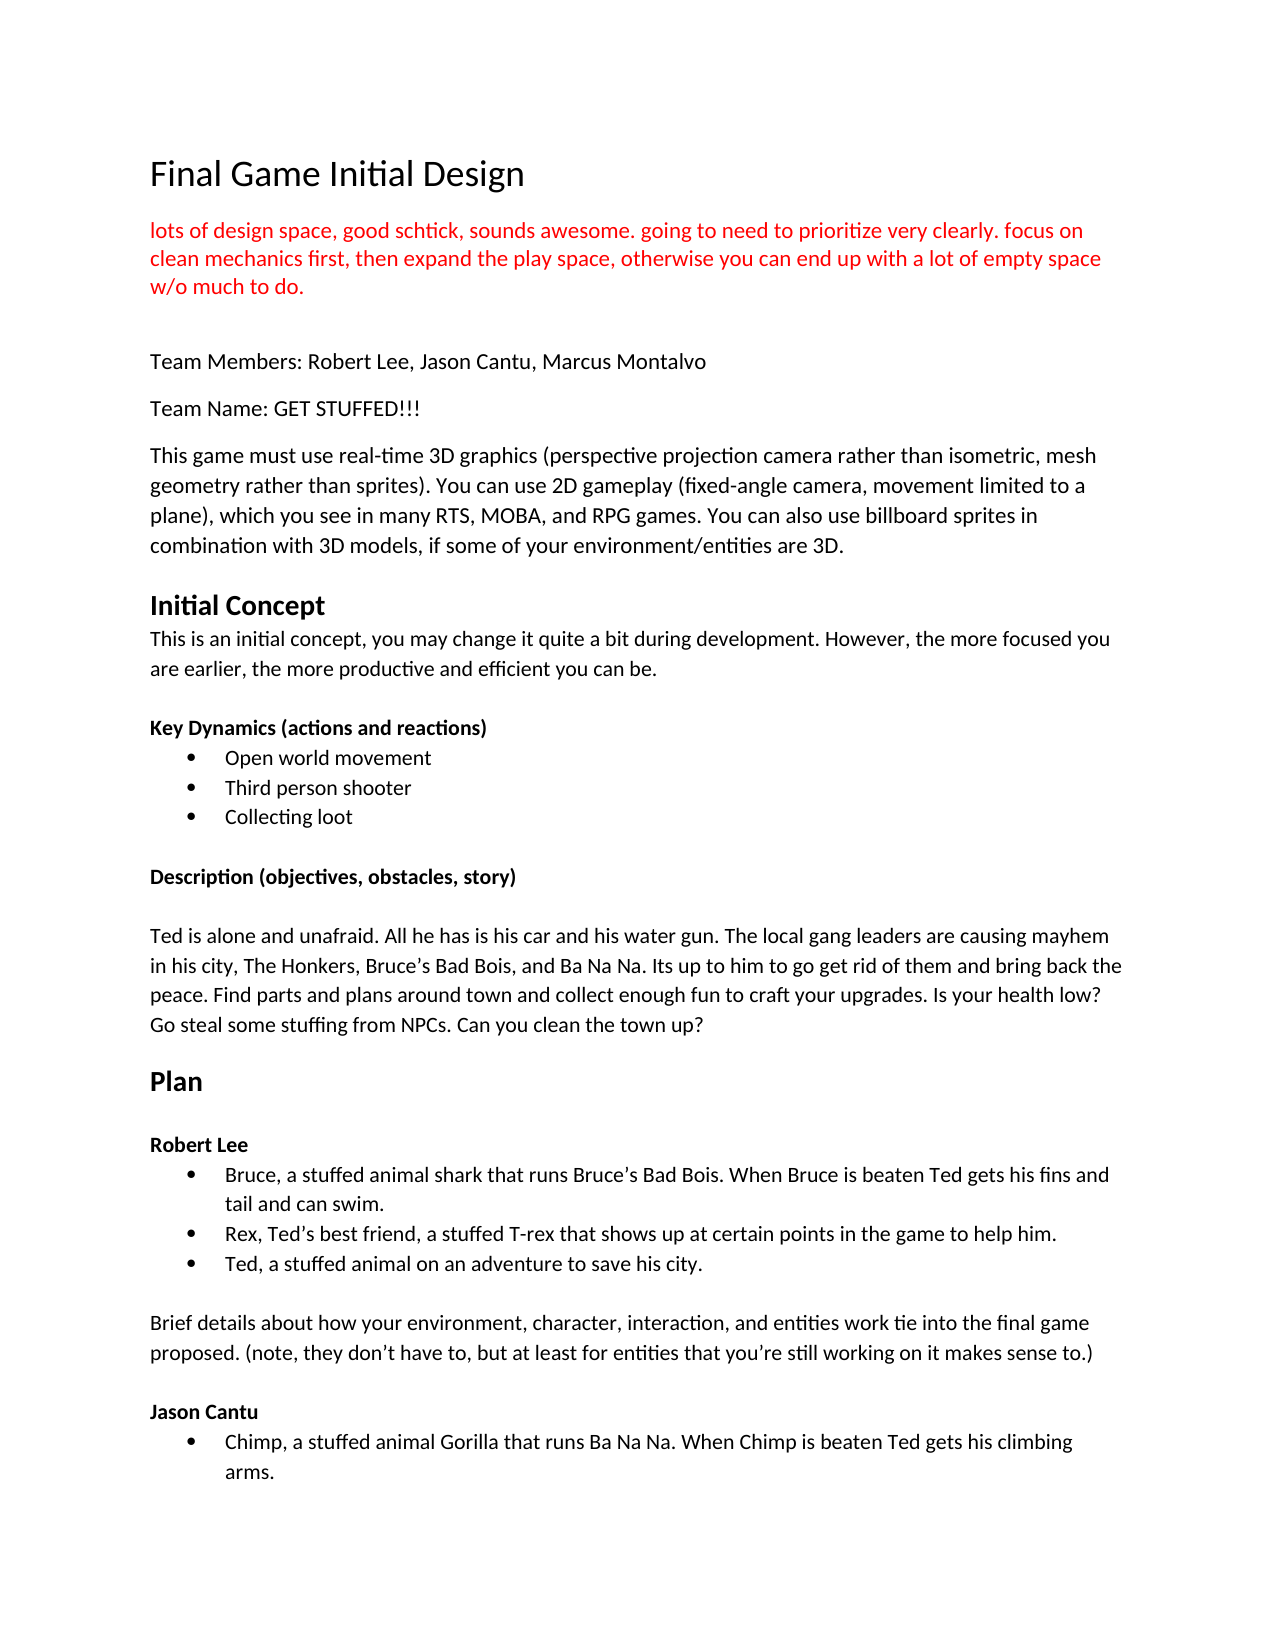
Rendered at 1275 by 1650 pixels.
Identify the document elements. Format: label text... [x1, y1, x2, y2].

list Ted, a stuffed animal on an adventure to save his city. [187, 1247, 1125, 1277]
text This game must use real-time 3D graphics (perspective projection camera rather than isometric, mesh geometry rather than sprites). You can use 2D gameplay (fixed-angle camera, movement limited to a plane), which you see in many RTS, MOBA, and RPG games. You can also use billboard sprites in combination with 3D models, if some of your environment/entities are 3D. [150, 441, 1125, 559]
list Open world movement [187, 741, 1125, 771]
text Plan [150, 1063, 1125, 1098]
text Jason Cantu [150, 1395, 1125, 1425]
list Chimp, a stuffed animal Gorilla that runs Ba Na Na. When Chimp is beaten Ted gets his climbing arms. [187, 1425, 1125, 1484]
text Key Dynamics (actions and reactions) [150, 711, 1125, 741]
text Team Members: Robert Lee, Jason Cantu, Marcus Montalvo [150, 347, 1125, 375]
list Third person shooter [187, 771, 1125, 800]
list Bruce, a stuffed animal shark that runs Bruce’s Bad Bois. When Bruce is beaten Ted gets his fins and tail and can swim. [187, 1158, 1125, 1217]
text Team Name: GET STUFFED!!! [150, 394, 1125, 422]
text This is an initial concept, you may change it quite a bit during development. However, the more focused you are earlier, the more productive and efficient you can be. [150, 622, 1125, 682]
text lots of design space, good schtick, sounds awesome. going to need to prioritize very clearly. focus on clean mechanics first, then expand the play space, otherwise you can end up with a lot of empty space w/o much to do. [150, 216, 1125, 300]
text Final Game Initial Design [150, 150, 1125, 196]
text Ted is alone and unafraid. All he has is his car and his water gun. The local gang leaders are causing mayhem in his city, The Honkers, Bruce’s Bad Bois, and Ba Na Na. Its up to him to go get rid of them and bring back the peace. Find parts and plans around town and collect enough fun to craft your upgrades. Is your health low? Go steal some stuffing from NPCs. Can you clean the town up? [150, 919, 1125, 1038]
list Rex, Ted’s best friend, a stuffed T-rex that shows up at certain points in the game to help him. [187, 1217, 1125, 1247]
text Initial Concept [150, 587, 1125, 622]
list Collecting loot [187, 800, 1125, 830]
text Description (objectives, obstacles, story) [150, 860, 1125, 889]
text Robert Lee [150, 1128, 1125, 1158]
